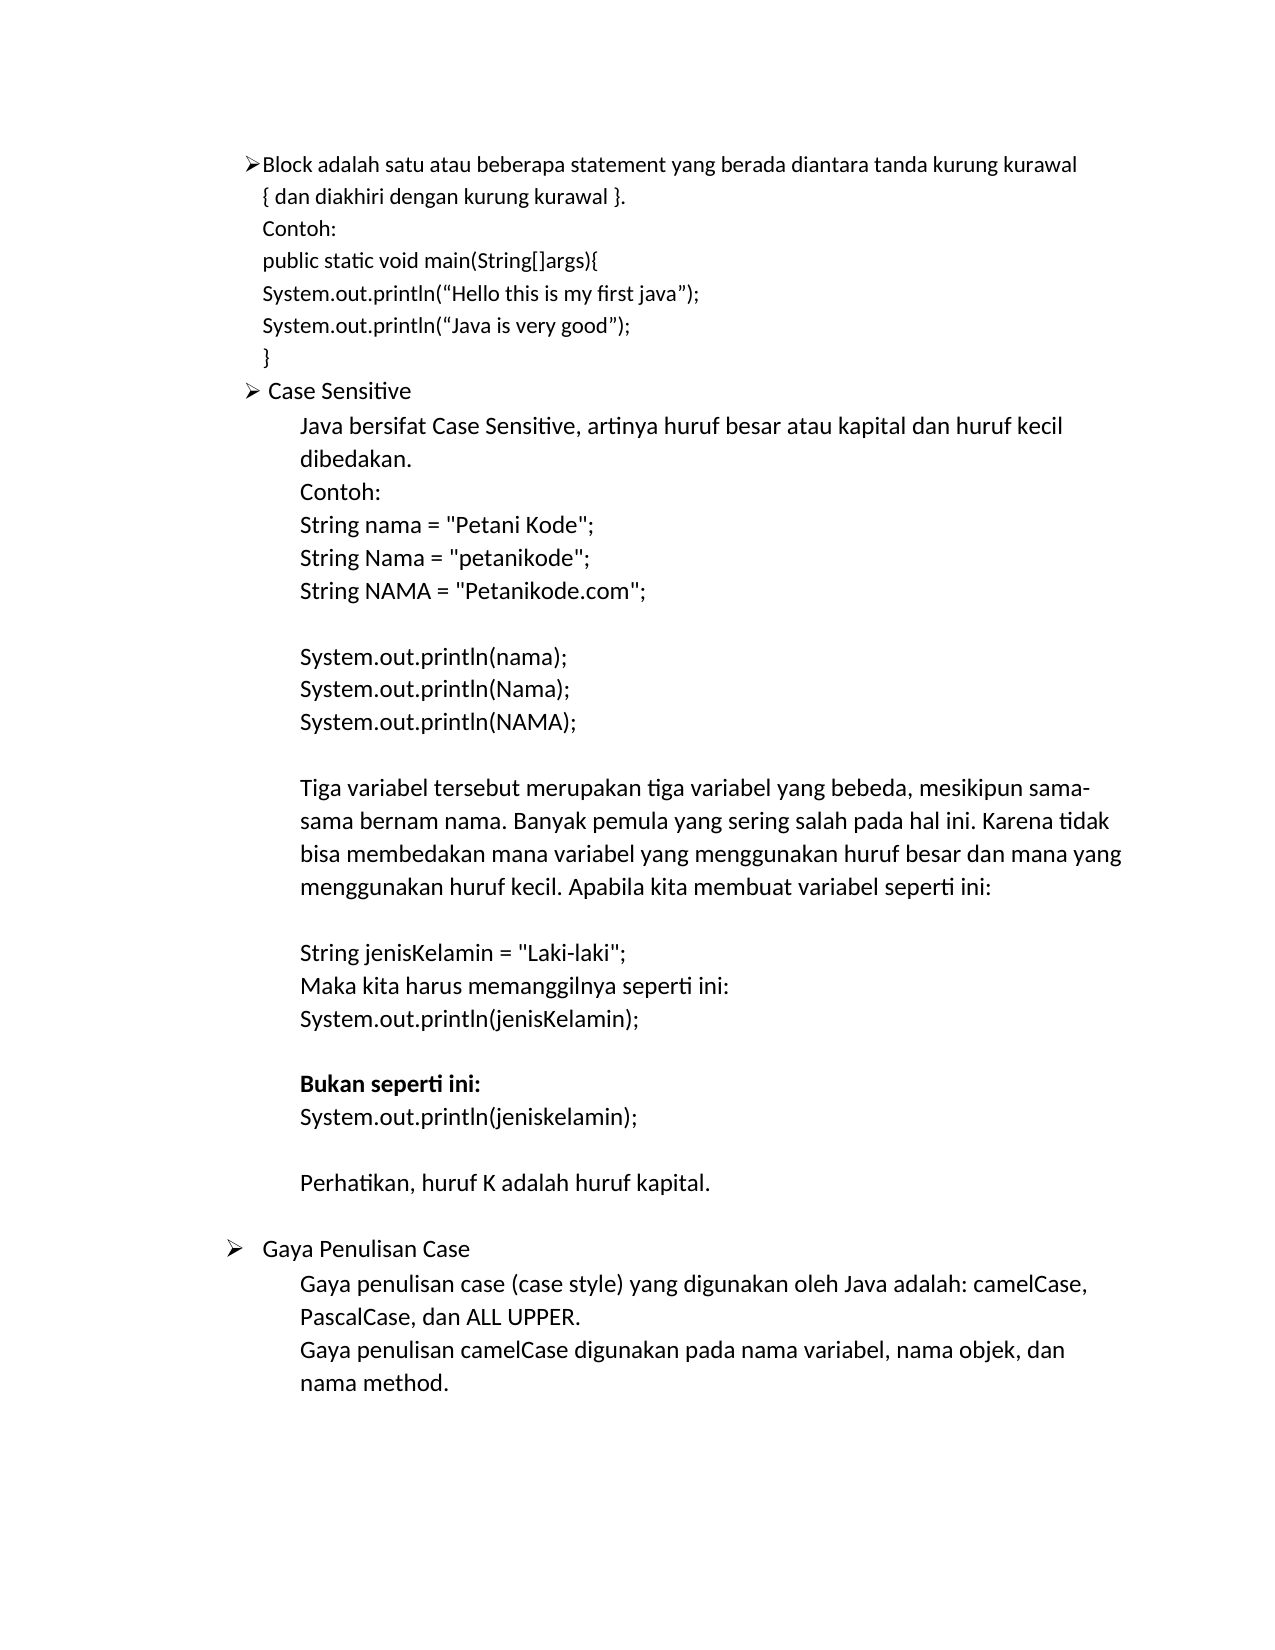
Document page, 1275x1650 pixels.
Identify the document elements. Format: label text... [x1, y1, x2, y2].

list String NAMA = "Petanikode.com"; [300, 575, 1125, 605]
list String Nama = "petanikode"; [300, 542, 1125, 572]
list Case Sensitive [244, 375, 1125, 406]
list System.out.println(Nama); [300, 674, 1125, 704]
list public static void main(String[]args){ [262, 247, 1125, 274]
list } [262, 343, 1125, 371]
list System.out.println(nama); [300, 641, 1125, 671]
list Bukan seperti ini: [300, 1069, 1125, 1099]
list Block adalah satu atau beberapa statement yang berada diantara tanda kurung kurawal { dan diakhiri dengan kurung kurawal }. [244, 150, 1125, 210]
list System.out.println(NAMA); [300, 707, 1125, 737]
list Gaya Penulisan Case [225, 1233, 1125, 1264]
list Gaya penulisan camelCase digunakan pada nama variabel, nama objek, dan nama method. [300, 1334, 1125, 1397]
list Contoh: [300, 476, 1125, 507]
list Java bersifat Case Sensitive, artinya huruf besar atau kapital dan huruf kecil dibedakan. [300, 410, 1125, 474]
list String nama = "Petani Kode"; [300, 509, 1125, 539]
list Maka kita harus memanggilnya seperti ini: [300, 970, 1125, 1000]
list Gaya penulisan case (case style) yang digunakan oleh Java adalah: camelCase, PascalCase, dan ALL UPPER. [300, 1268, 1125, 1332]
list Perhatikan, huruf K adalah huruf kapital. [300, 1167, 1125, 1198]
list System.out.println(jenisKelamin); [300, 1003, 1125, 1033]
list System.out.println(jeniskelamin); [300, 1102, 1125, 1132]
list Contoh: [262, 214, 1125, 242]
list System.out.println(“Hello this is my first java”); [262, 279, 1125, 307]
list Tiga variabel tersebut merupakan tiga variabel yang bebeda, mesikipun sama-sama bernam nama. Banyak pemula yang sering salah pada hal ini. Karena tidak bisa membedakan mana variabel yang menggunakan huruf besar dan mana yang menggunakan huruf kecil. Apabila kita membuat variabel seperti ini: [300, 772, 1125, 902]
list System.out.println(“Java is very good”); [262, 311, 1125, 339]
list String jenisKelamin = "Laki-laki"; [300, 937, 1125, 967]
